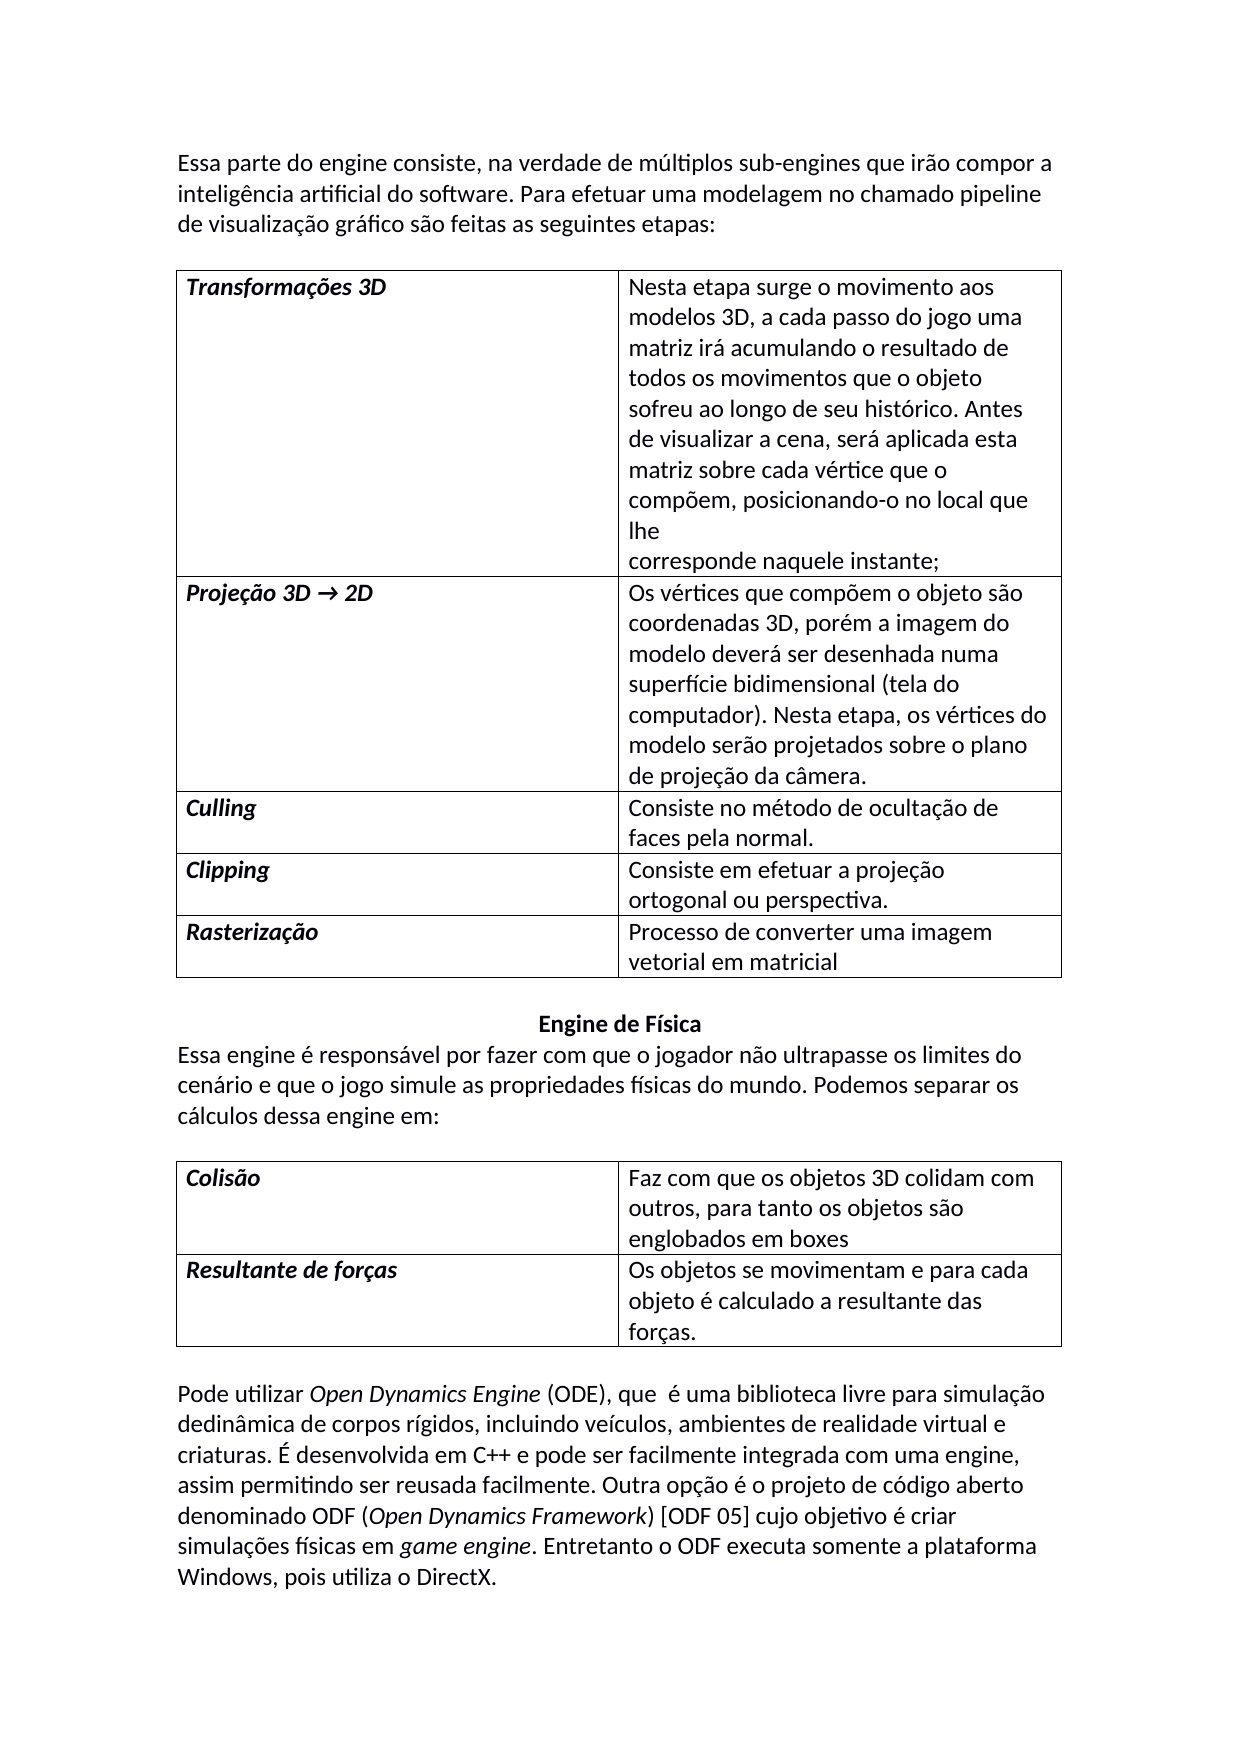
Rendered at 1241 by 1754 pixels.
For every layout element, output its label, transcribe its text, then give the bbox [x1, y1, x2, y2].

table_cell Culling [177, 792, 618, 853]
table_cell Projeção 3D → 2D [177, 577, 618, 791]
table_cell Os objetos se movimentam e para cada objeto é calculado a resultante das forças. [619, 1255, 1061, 1346]
text assim permitindo ser reusada facilmente. Outra opção é o projeto de código aberto denominado ODF (Open Dynamics Framework) [ODF 05] cujo objetivo é criar simulações físicas em game engine. Entretanto o ODF executa somente a plataforma Windows, pois utiliza o DirectX. [177, 1469, 1063, 1591]
table_cell Consiste em efetuar a projeção ortogonal ou perspectiva. [619, 854, 1061, 915]
text Essa engine é responsável por fazer com que o jogador não ultrapasse os limites do cenário e que o jogo simule as propriedades físicas do mundo. Podemos separar os cálculos dessa engine em: [177, 1039, 1063, 1131]
text Essa parte do engine consiste, na verdade de múltiplos sub-engines que irão compor a inteligência artificial do software. Para efetuar uma modelagem no chamado pipeline de visualização gráfico são feitas as seguintes etapas: [177, 148, 1063, 239]
table_cell Consiste no método de ocultação de faces pela normal. [619, 792, 1061, 853]
table_cell Processo de converter uma imagem vetorial em matricial [619, 916, 1061, 977]
table_cell Os vértices que compõem o objeto são coordenadas 3D, porém a imagem do modelo deverá ser desenhada numa superfície bidimensional (tela do computador). Nesta etapa, os vértices do modelo serão projetados sobre o plano de projeção da câmera. [619, 577, 1061, 791]
table_cell Rasterização [177, 916, 618, 977]
table_cell Resultante de forças [177, 1255, 618, 1346]
text Pode utilizar Open Dynamics Engine (ODE), que é uma biblioteca livre para simulação dedinâmica de corpos rígidos, incluindo veículos, ambientes de realidade virtual e criaturas. É desenvolvida em C++ e pode ser facilmente integrada com uma engine, [177, 1378, 1063, 1469]
table_header Transformações 3D [177, 271, 618, 576]
table_cell Clipping [177, 854, 618, 915]
table_header Colisão [177, 1162, 618, 1254]
table_header Nesta etapa surge o movimento aos modelos 3D, a cada passo do jogo uma matriz irá acumulando o resultado de todos os movimentos que o objeto sofreu ao longo de seu histórico. Antes de visualizar a cena, será aplicada esta matriz sobre cada vértice que o compõem, posicionando-o no local que lhe corresponde naquele instante; [619, 271, 1061, 576]
text Engine de Física [177, 1008, 1063, 1039]
table_header Faz com que os objetos 3D colidam com outros, para tanto os objetos são englobados em boxes [619, 1162, 1061, 1254]
